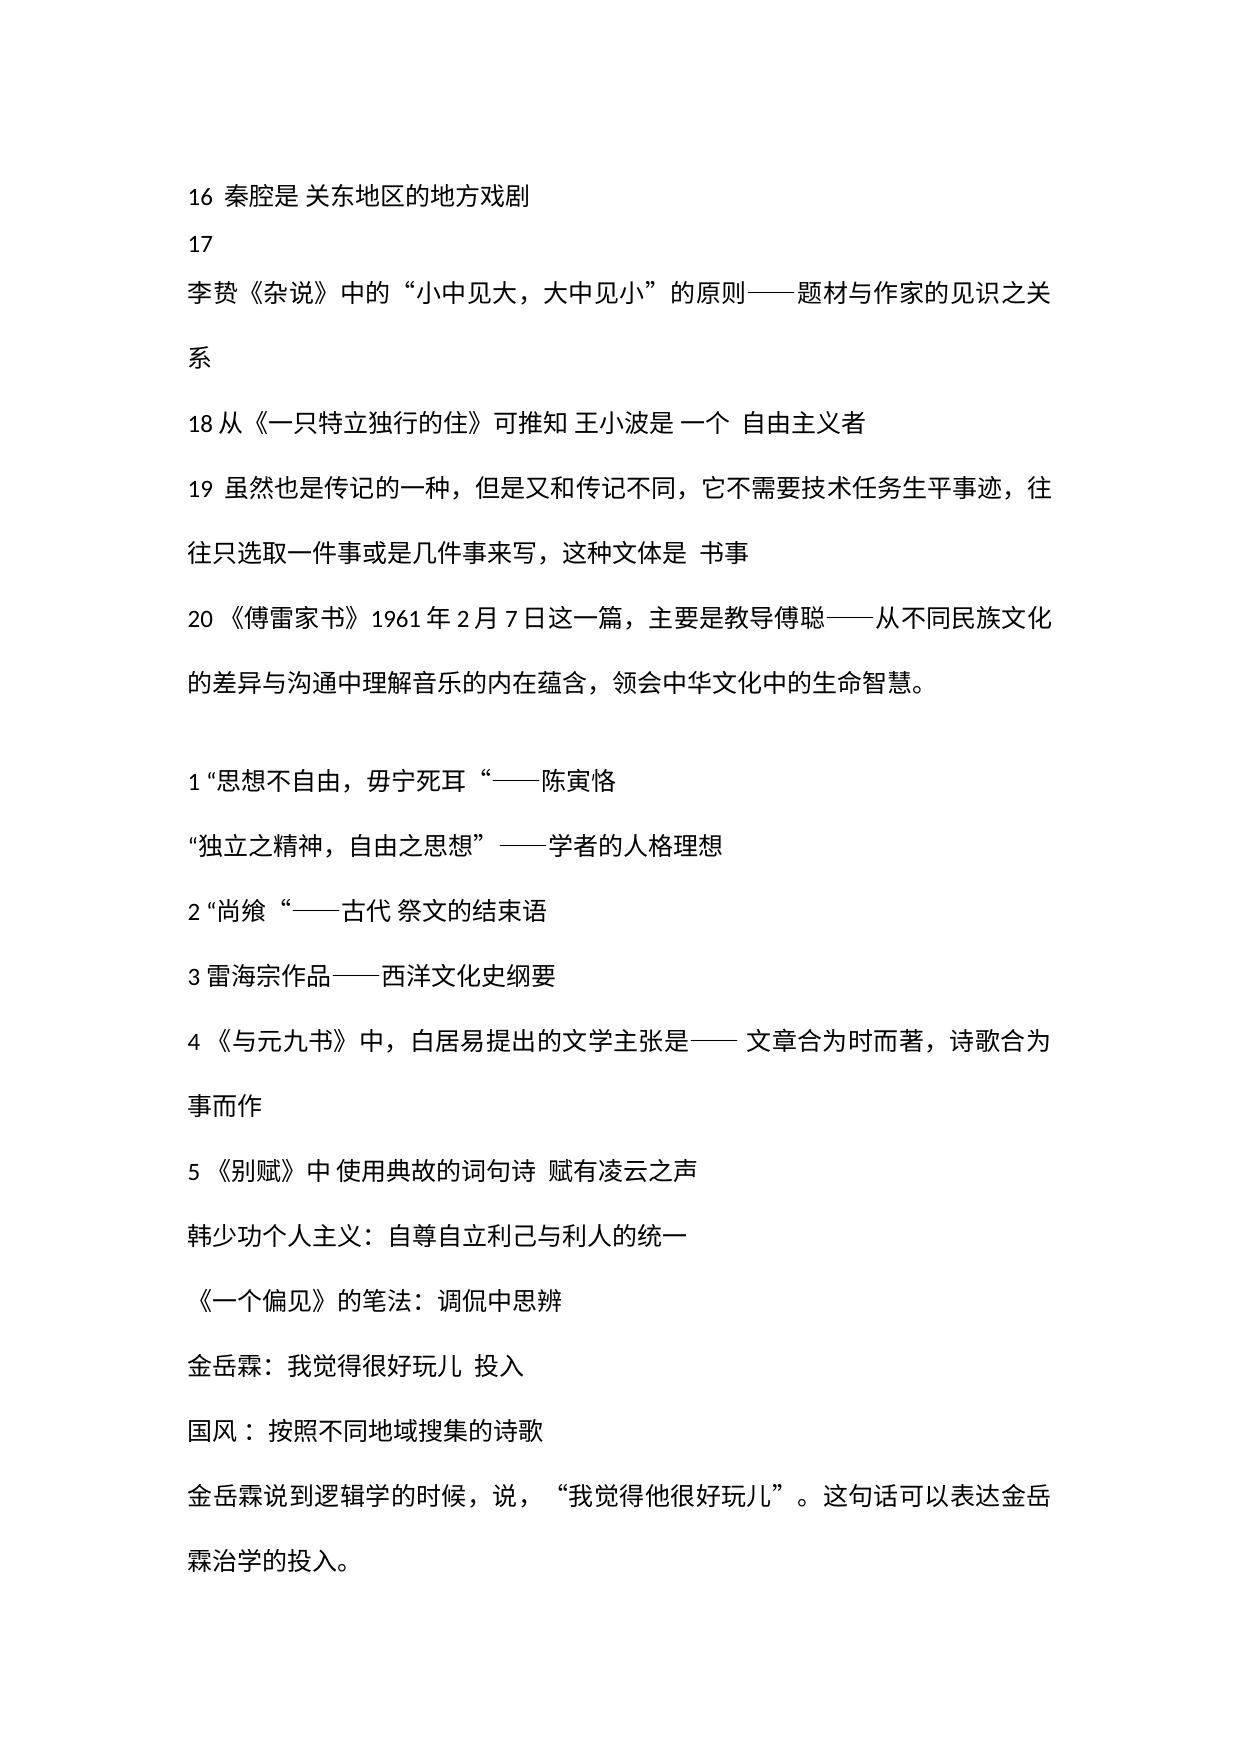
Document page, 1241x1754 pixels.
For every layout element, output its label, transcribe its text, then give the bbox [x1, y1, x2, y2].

text 金岳霖说到逻辑学的时候，说，“我觉得他很好玩儿”。这句话可以表达金岳霖治学的投入。 [187, 1462, 1053, 1592]
text “独立之精神，自由之思想”——学者的人格理想 [187, 812, 1053, 877]
text 4 《与元九书》中，白居易提出的文学主张是—— 文章合为时而著，诗歌合为事而作 [187, 1007, 1053, 1137]
text 国风 ：按照不同地域搜集的诗歌 [187, 1397, 1053, 1462]
text 19 虽然也是传记的一种，但是又和传记不同，它不需要技术任务生平事迹，往往只选取一件事或是几件事来写，这种文体是 书事 [187, 454, 1053, 584]
text 金岳霖：我觉得很好玩儿 投入 [187, 1332, 1053, 1397]
text 16 秦腔是 关东地区的地方戏剧 [187, 162, 1053, 227]
text 5 《别赋》中 使用典故的词句诗 赋有凌云之声 [187, 1137, 1053, 1202]
text 18 从《一只特立独行的住》可推知 王小波是 一个 自由主义者 [187, 389, 1053, 454]
text 20 《傅雷家书》1961年2月7日这一篇，主要是教导傅聪——从不同民族文化的差异与沟通中理解音乐的内在蕴含，领会中华文化中的生命智慧。 [187, 584, 1053, 714]
text 李贽《杂说》中的“小中见大，大中见小”的原则——题材与作家的见识之关系 [187, 259, 1053, 389]
text 《一个偏见》的笔法：调侃中思辨 [187, 1267, 1053, 1332]
text 2 “尚飨“——古代 祭文的结束语 [187, 877, 1053, 942]
text 3 雷海宗作品——西洋文化史纲要 [187, 942, 1053, 1007]
text 1 “思想不自由，毋宁死耳“——陈寅恪 [187, 747, 1053, 812]
text 17 [187, 227, 1053, 259]
text 韩少功个人主义：自尊自立利己与利人的统一 [187, 1202, 1053, 1267]
